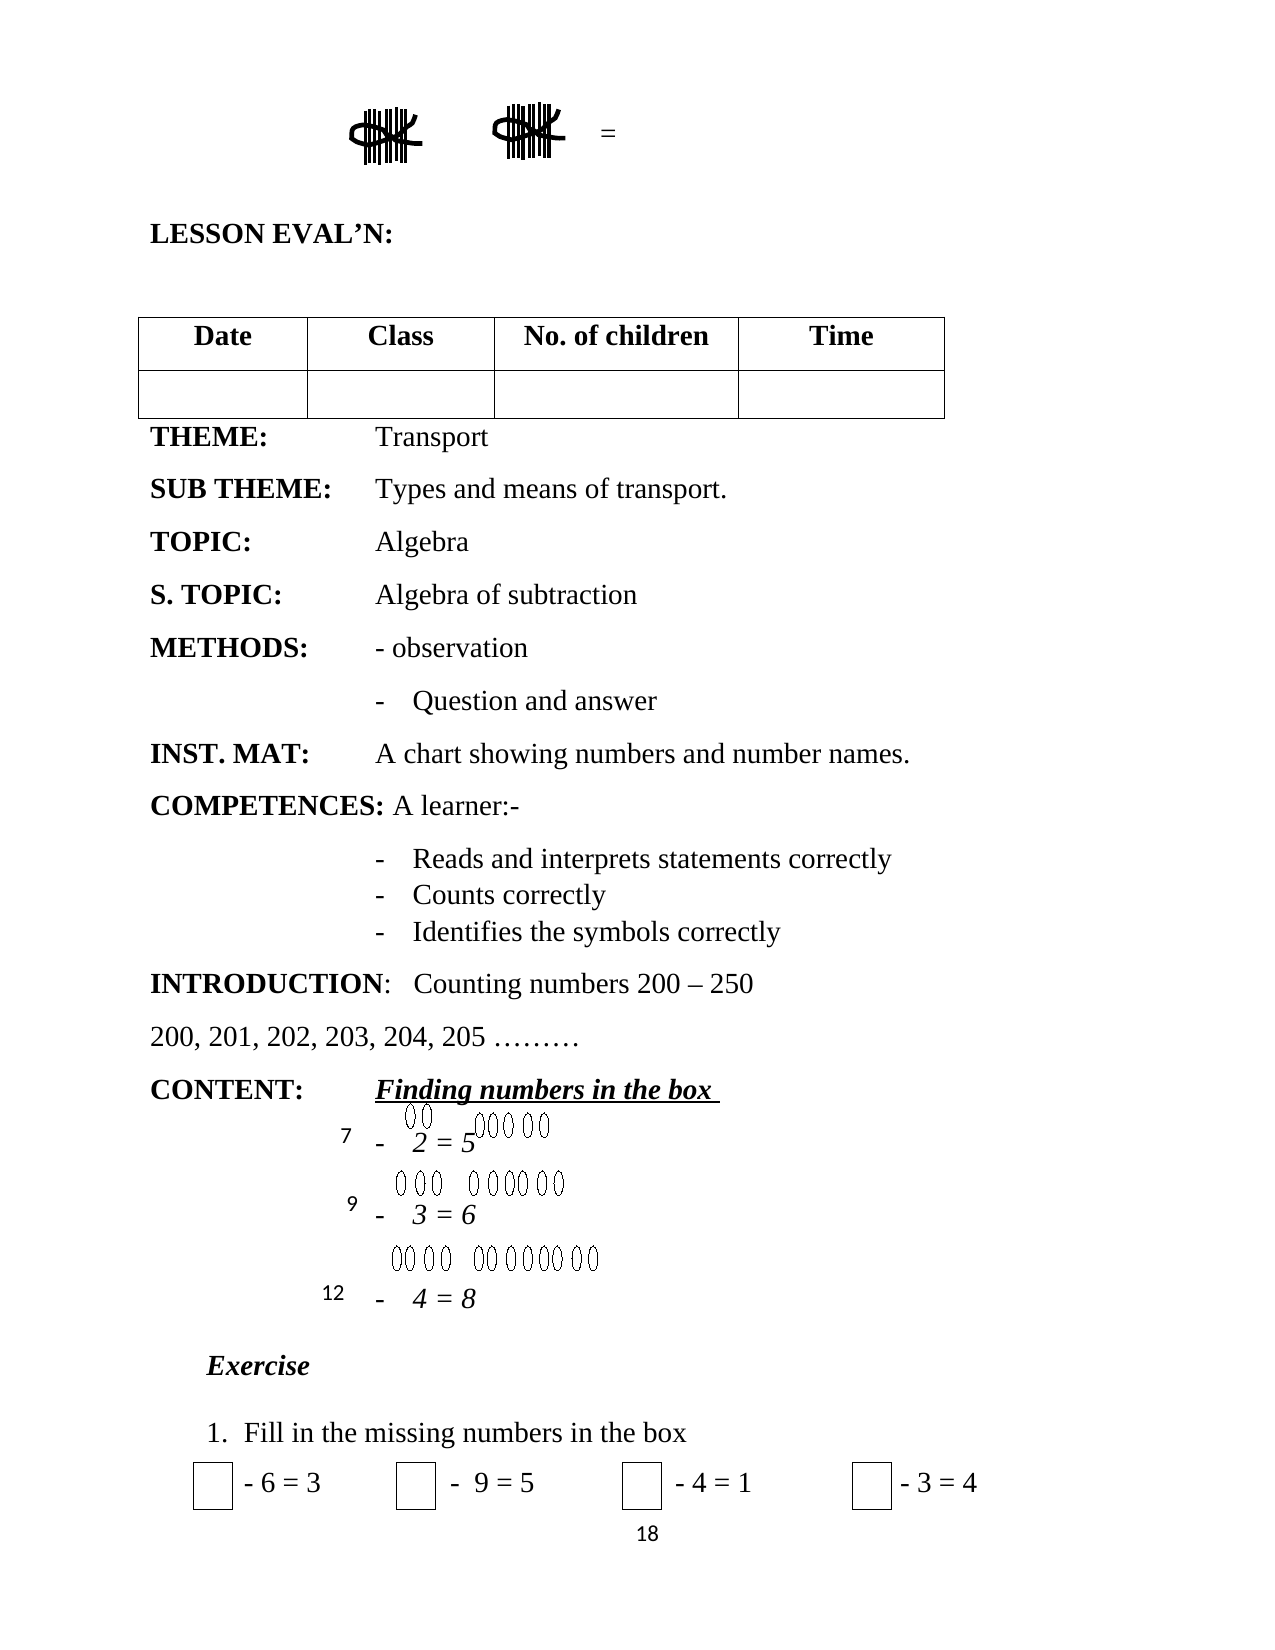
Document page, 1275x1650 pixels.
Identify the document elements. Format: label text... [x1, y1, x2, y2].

text = [407, 116, 507, 149]
list - 6 = 3 - 9 = 5 - 4 = 1 - 3 = 4 [662, 1465, 852, 1499]
list Question and answer [375, 683, 1144, 716]
list Fill in the missing numbers in the box [206, 1415, 1144, 1448]
table_header No. of children [495, 318, 738, 370]
list Identifies the symbols correctly [375, 914, 1144, 947]
text METHODS: - observation [150, 630, 1144, 664]
text TOPIC: Algebra [150, 524, 1144, 558]
list 2 = 5 [375, 1125, 1144, 1158]
list - 6 = 3 - 9 = 5 - 4 = 1 - 3 = 4 [244, 1465, 396, 1499]
text THEME: Transport [150, 419, 1144, 452]
text INST. MAT: A chart showing numbers and number names. [150, 736, 1144, 769]
table_header Date [139, 318, 307, 370]
table_header Time [739, 318, 944, 370]
text = [150, 116, 364, 149]
text = [551, 116, 1144, 149]
text INTRODUCTION: Counting numbers 200 – 250 [150, 966, 1144, 1000]
list - 6 = 3 - 9 = 5 - 4 = 1 - 3 = 4 [892, 1465, 1144, 1499]
list 4 = 8 [375, 1281, 1144, 1314]
table_cell [495, 371, 738, 418]
text LESSON EVAL’N: [150, 216, 1144, 250]
list 3 = 6 [375, 1197, 1144, 1231]
text CONTENT: Finding numbers in the box [150, 1072, 1144, 1106]
table_cell [139, 371, 307, 418]
table_cell [308, 371, 494, 418]
text 200, 201, 202, 203, 204, 205 ……… [150, 1019, 1144, 1053]
list Reads and interprets statements correctly [375, 841, 1144, 875]
text S. TOPIC: Algebra of subtraction [150, 577, 1144, 611]
list - 6 = 3 - 9 = 5 - 4 = 1 - 3 = 4 [436, 1465, 622, 1499]
text Exercise [206, 1348, 1144, 1382]
table_cell [739, 371, 944, 418]
text SUB THEME: Types and means of transport. [150, 472, 1144, 505]
table_header Class [308, 318, 494, 370]
text COMPETENCES: A learner:- [150, 788, 1144, 822]
list Counts correctly [375, 877, 1144, 911]
